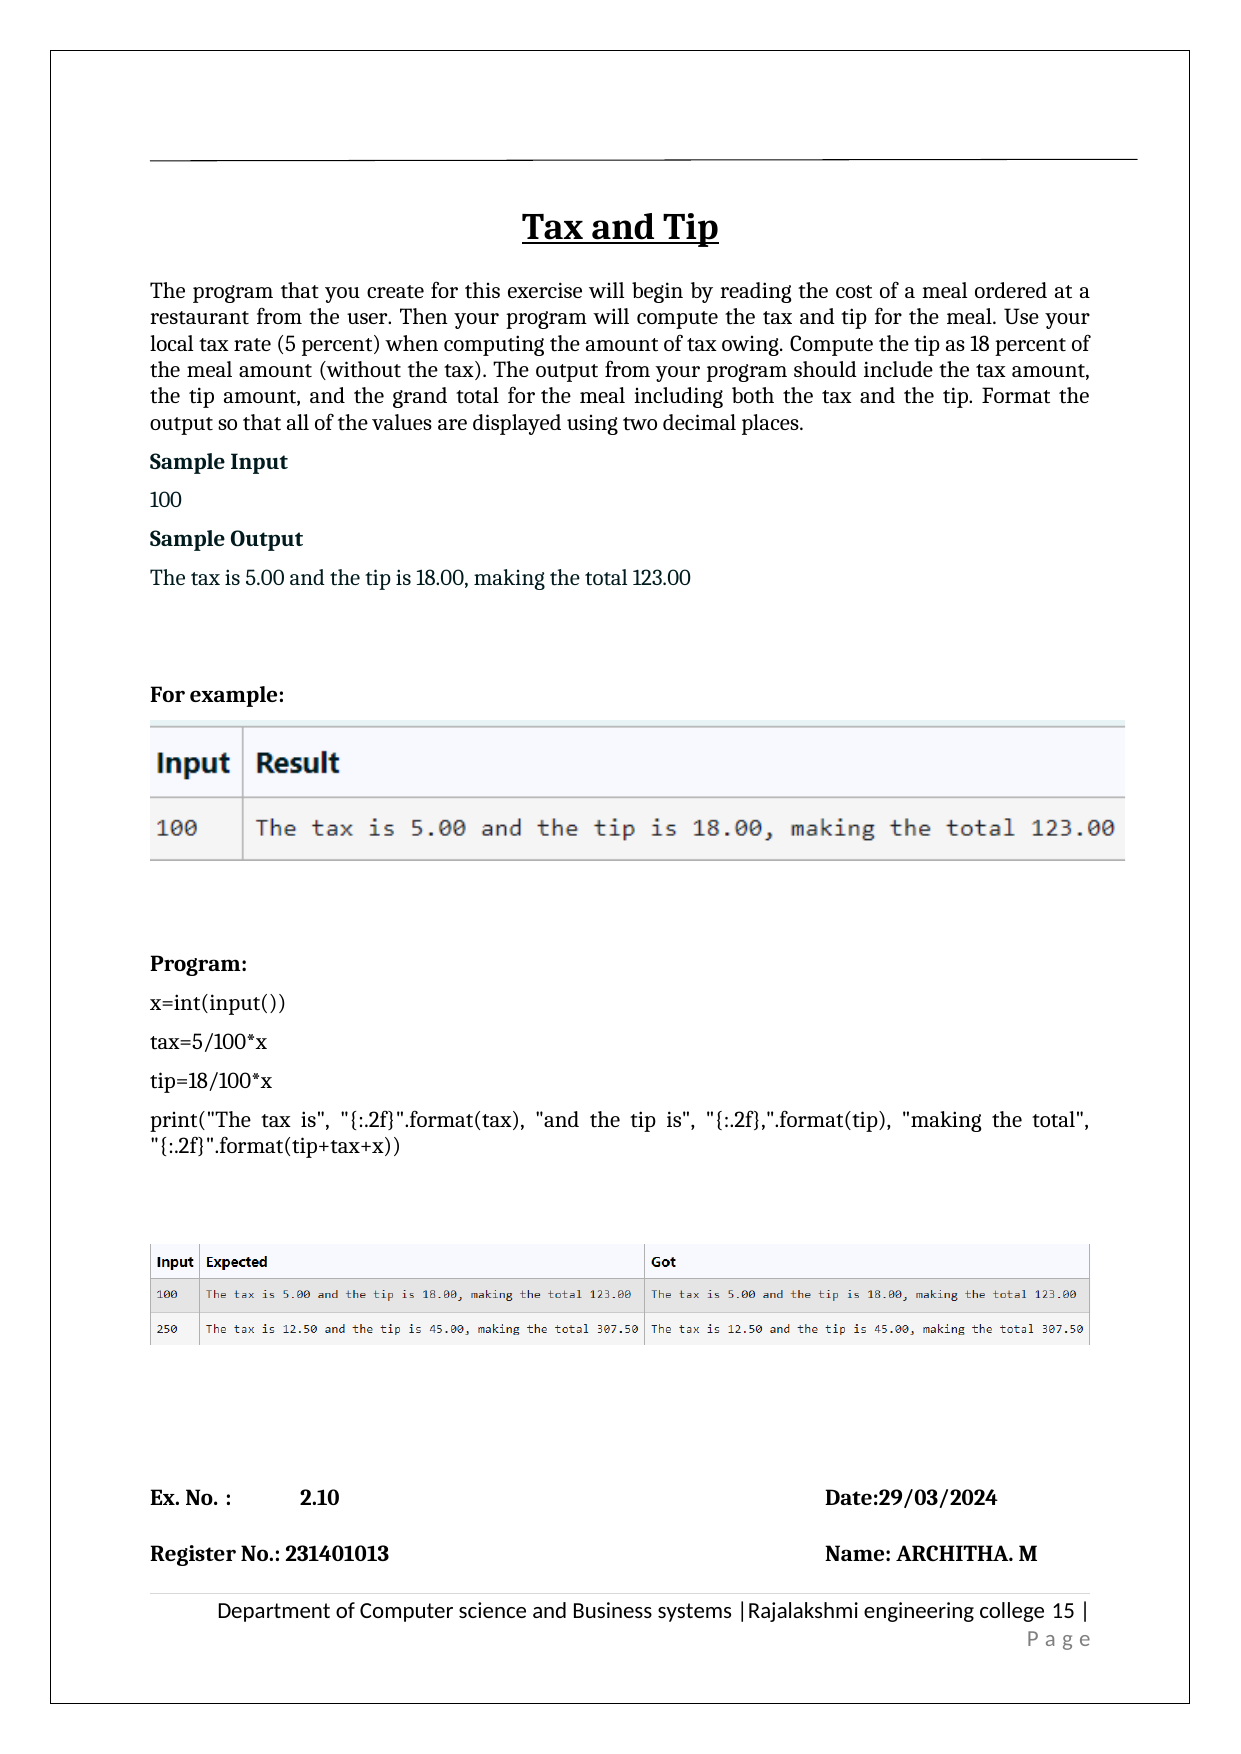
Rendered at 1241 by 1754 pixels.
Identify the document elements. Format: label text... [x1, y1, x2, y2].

text tip=18/100*x [150, 1068, 1090, 1094]
picture [150, 720, 1125, 861]
text For example: [150, 682, 1090, 708]
text Tax and Tip [150, 206, 1090, 249]
text Program: [150, 951, 1090, 978]
text Ex. No. : 2.10 Date:29/03/2024 [150, 1485, 1090, 1511]
text Register No.: 231401013 Name: ARCHITHA. M [150, 1540, 1090, 1567]
text Sample Output [150, 526, 1090, 552]
text x=int(input()) [150, 990, 1090, 1016]
text Sample Input [150, 448, 1090, 475]
text The tax is 5.00 and the tip is 18.00, making the total 123.00 [150, 565, 1090, 591]
text print("The tax is", "{:.2f}".format(tax), "and the tip is", "{:.2f},".format(tip), "making the total", "{:.2f}".format(tip+tax+x)) [150, 1107, 1090, 1159]
text The program that you create for this exercise will begin by reading the cost of a meal ordered at a restaurant from the user. Then your program will compute the tax and tip for the meal. Use your local tax rate (5 percent) when computing the amount of tax owing. Compute the tip as 18 percent of the meal amount (without the tax). The output from your program should include the tax amount, the tip amount, and the grand total for the meal including both the tax and the tip. Format the output so that all of the values are displayed using two decimal places. [150, 278, 1090, 436]
text tax=5/100*x [150, 1029, 1090, 1055]
text 100 [150, 487, 1090, 514]
picture [150, 1244, 1091, 1345]
